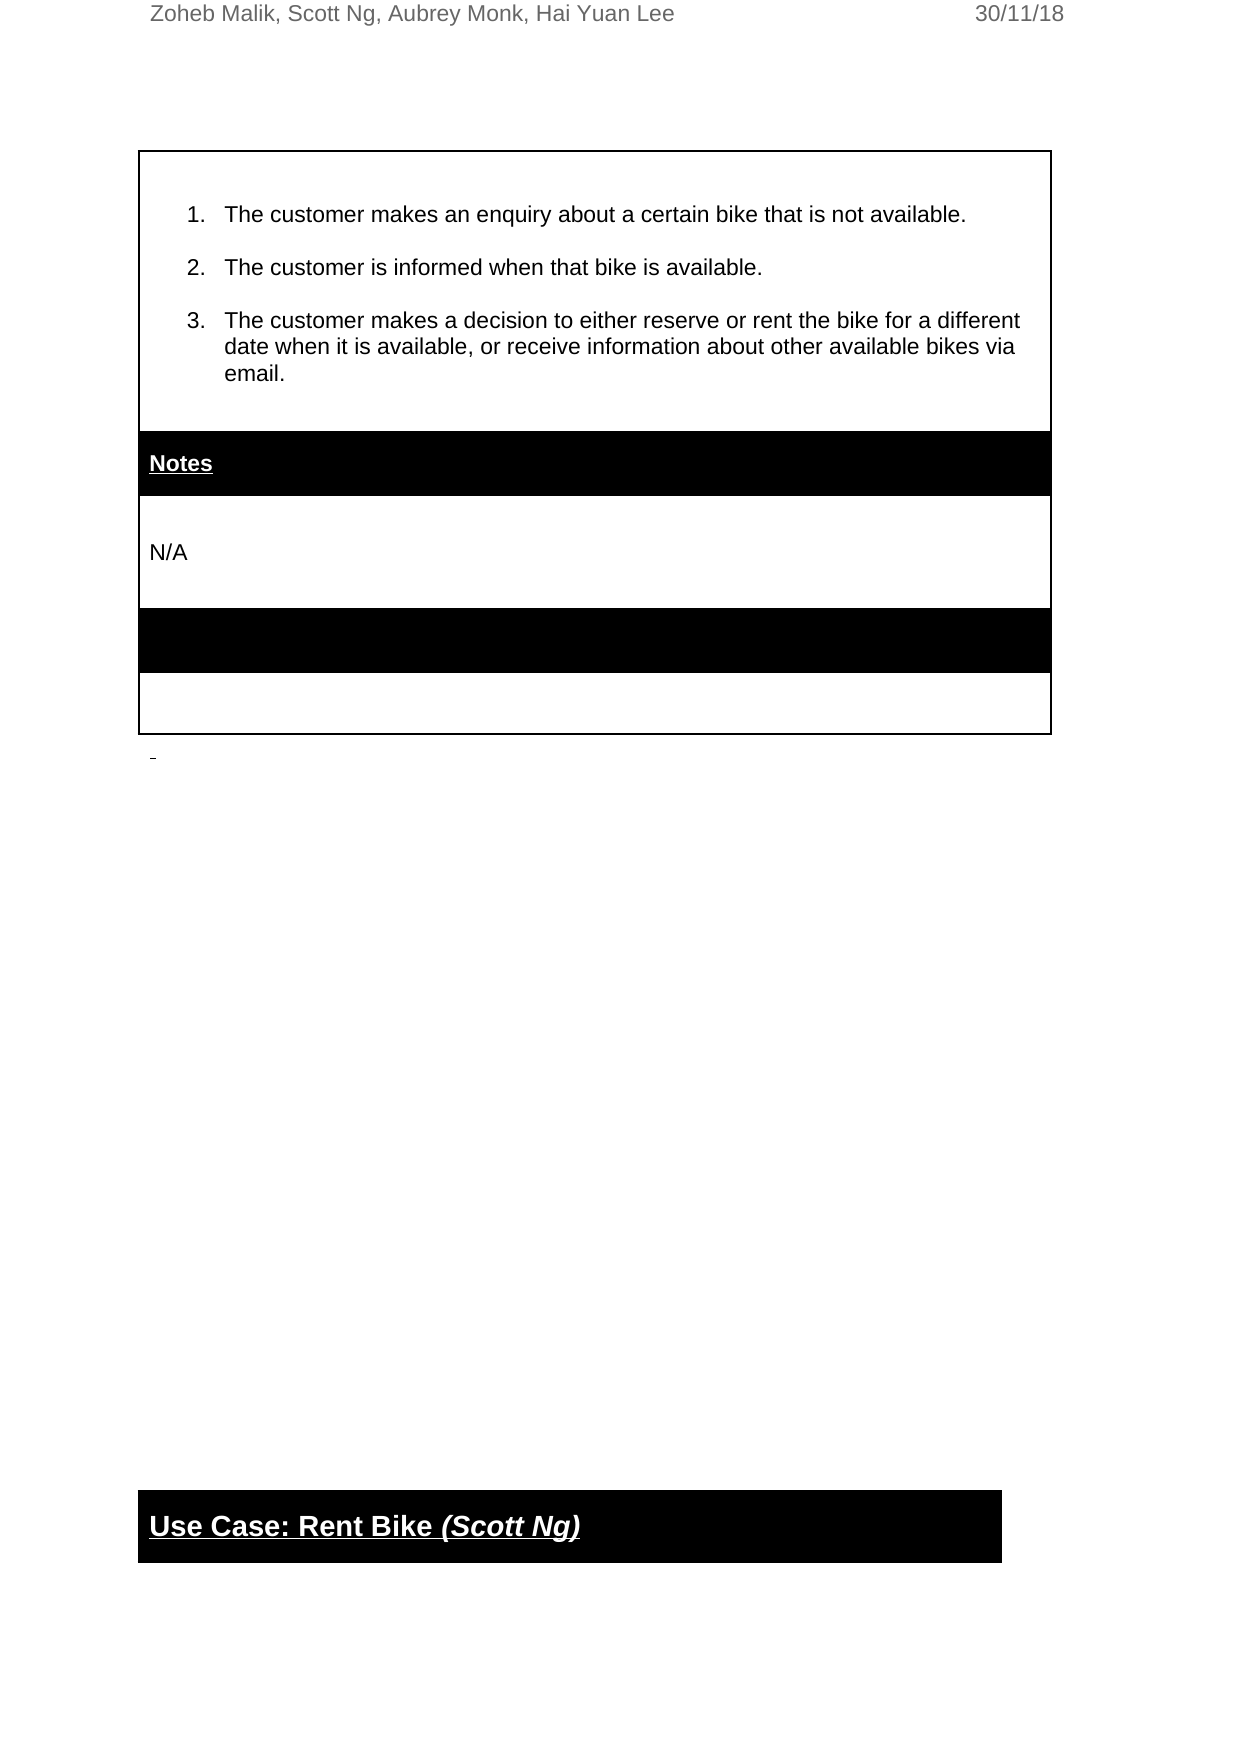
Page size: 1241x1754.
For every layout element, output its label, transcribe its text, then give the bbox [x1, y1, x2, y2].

table_cell The customer makes an enquiry about a certain bike that is not available. The customer is informed when that bike is available. The customer makes a decision to either reserve or rent the bike for a different date when it is available, or receive information about other available bikes via email. [140, 152, 1050, 431]
table_header Use Case: Rent Bike (Scott Ng) [140, 1492, 1000, 1561]
table_cell [140, 610, 1050, 671]
table_cell Notes [140, 433, 1050, 494]
table_cell N/A [140, 496, 1050, 608]
table_cell [140, 673, 1050, 733]
